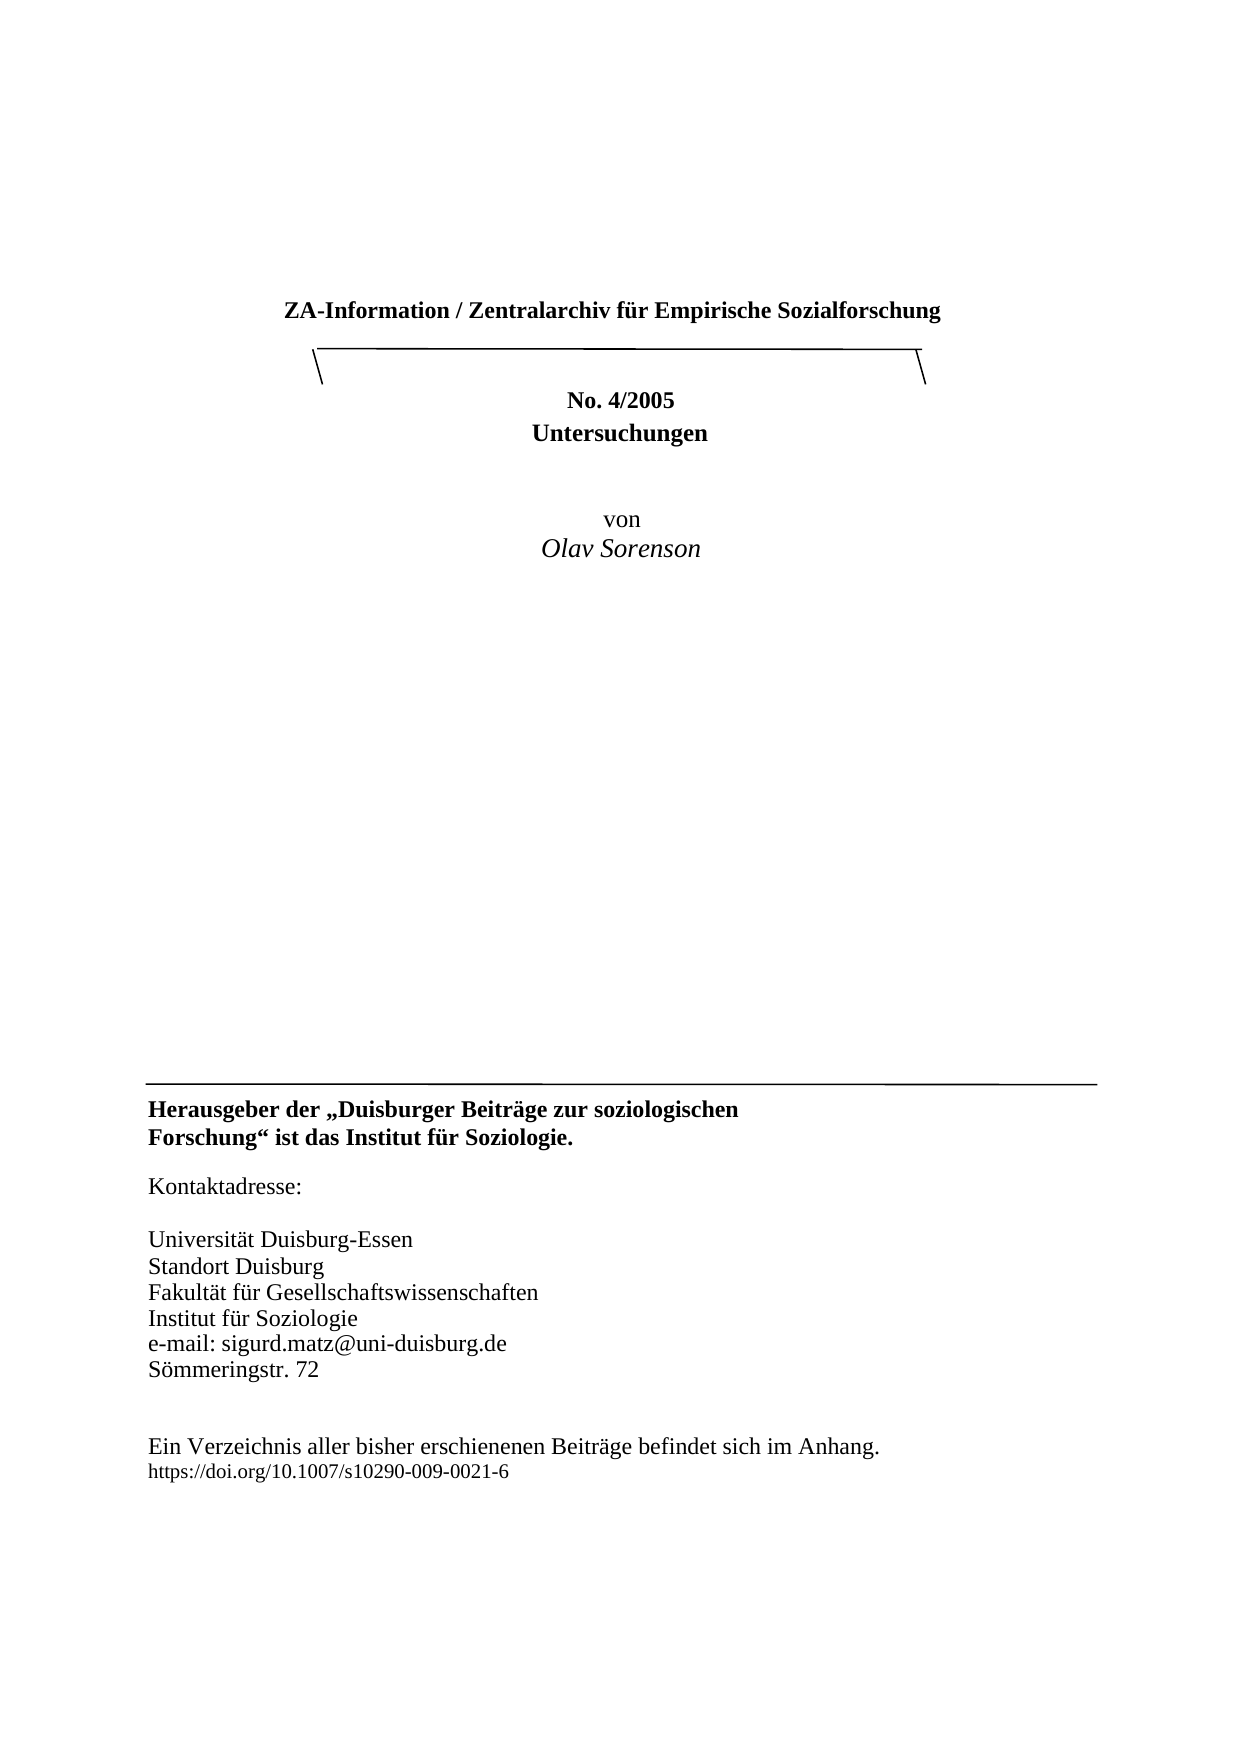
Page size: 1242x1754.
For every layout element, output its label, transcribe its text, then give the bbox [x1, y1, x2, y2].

text ZA-Information / Zentralarchiv für Empirische Sozialforschung [148, 297, 1077, 324]
text Fakultät für Gesellschaftswissenschaften [148, 1280, 1092, 1306]
text Olav Sorenson [148, 533, 1094, 564]
text e-mail: sigurd.matz@uni-duisburg.de [148, 1332, 1092, 1357]
text Kontaktadresse: [148, 1172, 1092, 1199]
text Ein Verzeichnis aller bisher erschienenen Beiträge befindet sich im Anhang. [148, 1432, 1092, 1459]
text Herausgeber der „Duisburger Beiträge zur soziologischen Forschung“ ist das Institut für Soziologie. [148, 1096, 837, 1150]
text Sömmeringstr. 72 [148, 1357, 443, 1383]
text No. 4/2005 [148, 386, 1094, 414]
text von [148, 504, 1096, 533]
text Institut für Soziologie [148, 1306, 1092, 1332]
text Universität Duisburg-Essen [148, 1225, 1092, 1253]
text Untersuchungen [148, 418, 1092, 446]
text https://doi.org/10.1007/s10290-009-0021-6 [148, 1459, 1092, 1483]
text Standort Duisburg [148, 1253, 1092, 1280]
